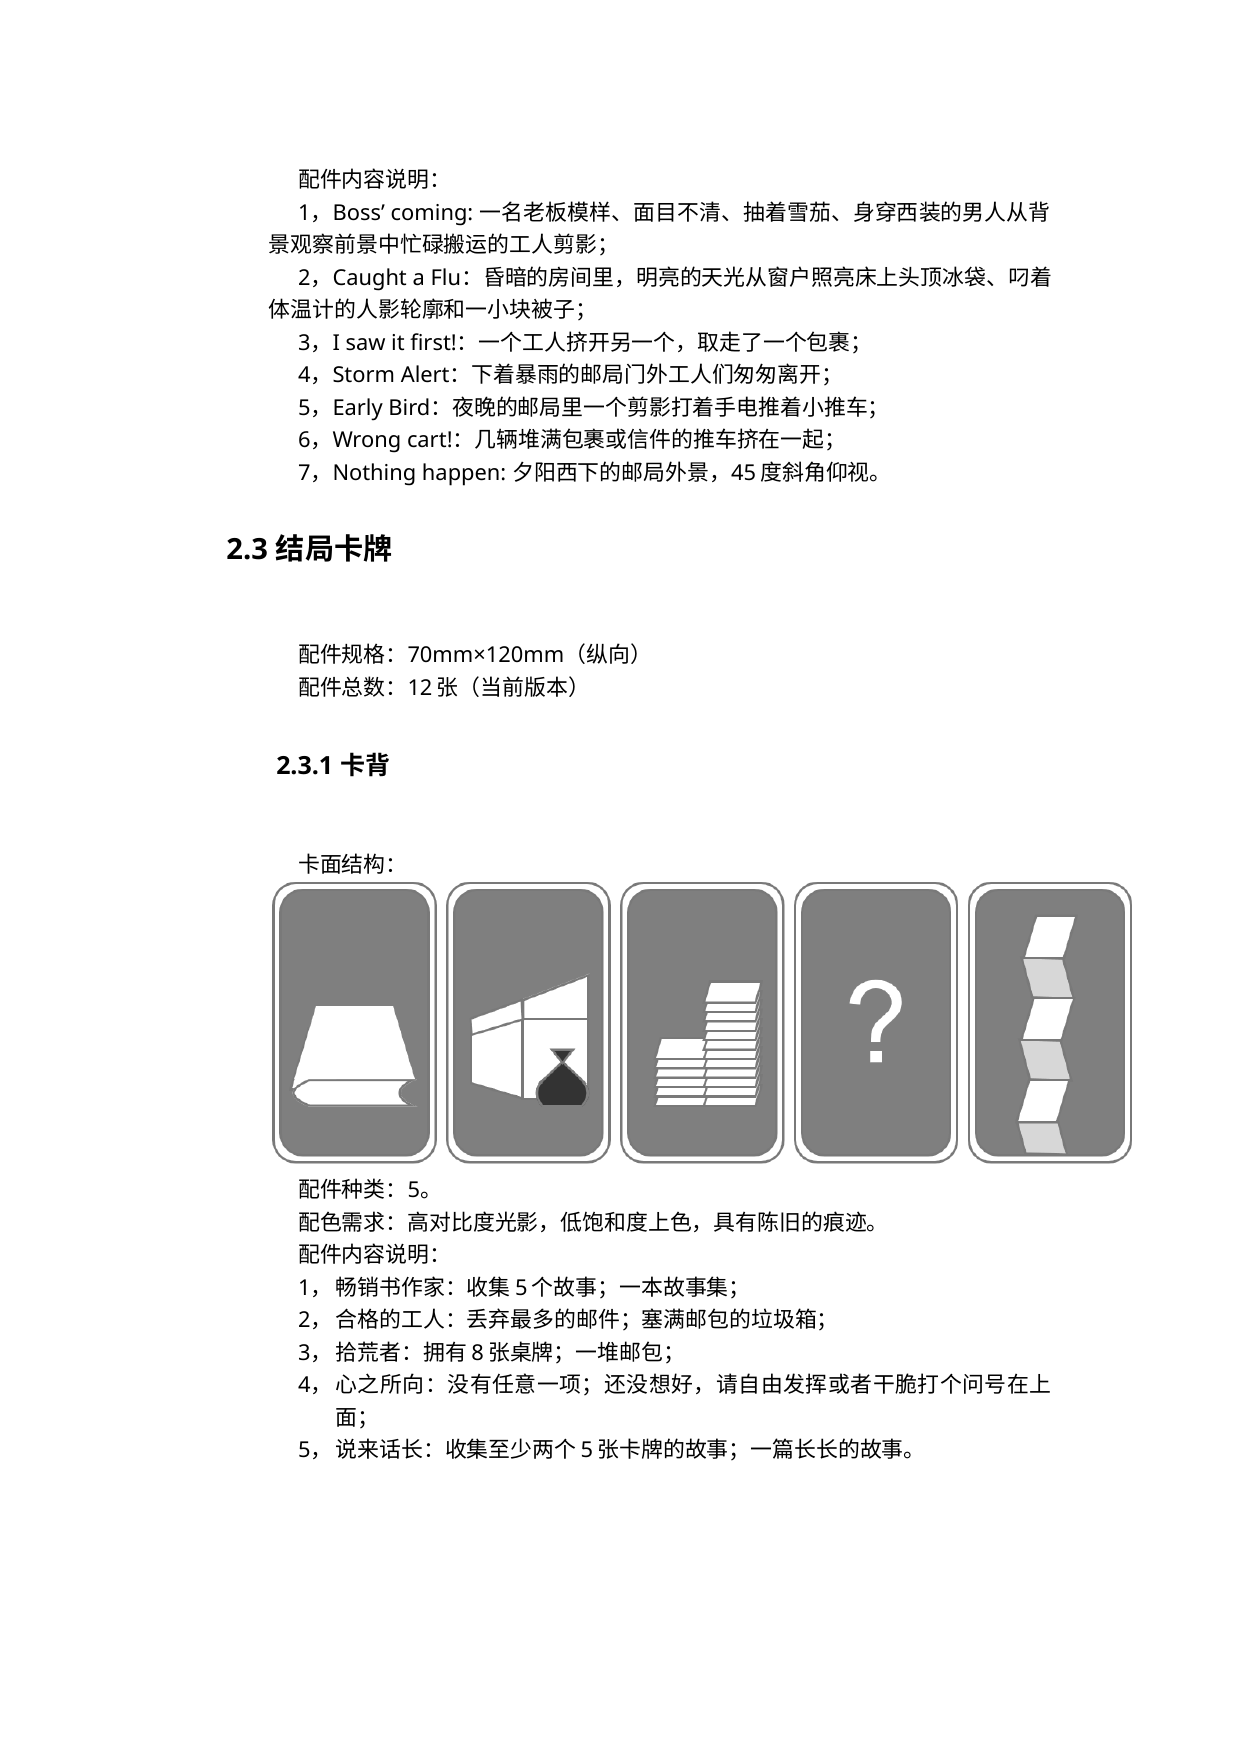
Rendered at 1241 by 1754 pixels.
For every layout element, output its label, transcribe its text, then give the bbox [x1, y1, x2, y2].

list 配件内容说明： [269, 162, 1053, 194]
list 拾荒者：拥有8张桌牌；一堆邮包； [298, 1334, 1053, 1367]
text 7，Nothing happen: 夕阳西下的邮局外景，45度斜角仰视。 [298, 454, 1053, 487]
list 心之所向：没有任意一项；还没想好，请自由发挥或者干脆打个问号在上面； [298, 1367, 1053, 1432]
list 5，Early Bird：夜晚的邮局里一个剪影打着手电推着小推车； [269, 389, 1053, 422]
list 配件总数：12张（当前版本） [269, 669, 1053, 702]
list 合格的工人：丢弃最多的邮件；塞满邮包的垃圾箱； [298, 1302, 1053, 1334]
list 卡面结构： [269, 847, 1053, 879]
list 2，Caught a Flu：昏暗的房间里，明亮的天光从窗户照亮床上头顶冰袋、叼着体温计的人影轮廓和一小块被子； [269, 259, 1053, 324]
list 1，Boss’ coming: 一名老板模样、面目不清、抽着雪茄、身穿西装的男人从背景观察前景中忙碌搬运的工人剪影； [269, 194, 1053, 259]
list 配件种类：5。 [269, 1172, 1053, 1204]
list 畅销书作家：收集5个故事；一本故事集； [298, 1269, 1053, 1302]
list 配色需求：高对比度光影，低饱和度上色，具有陈旧的痕迹。 [269, 1204, 1053, 1237]
list 配件内容说明： [269, 1237, 1053, 1269]
list 4，Storm Alert：下着暴雨的邮局门外工人们匆匆离开； [269, 357, 1053, 389]
text 6，Wrong cart!：几辆堆满包裹或信件的推车挤在一起； [298, 422, 1053, 454]
subtitle 2.3 结局卡牌 [187, 514, 1053, 579]
list 3，I saw it first!：一个工人挤开另一个，取走了一个包裹； [269, 324, 1053, 357]
list 配件规格：70mm×120mm（纵向） [269, 637, 1053, 669]
subtitle 2.3.1 卡背 [187, 731, 1053, 796]
list 说来话长：收集至少两个5张卡牌的故事；一篇长长的故事。 [298, 1432, 1053, 1464]
picture [268, 879, 1135, 1167]
